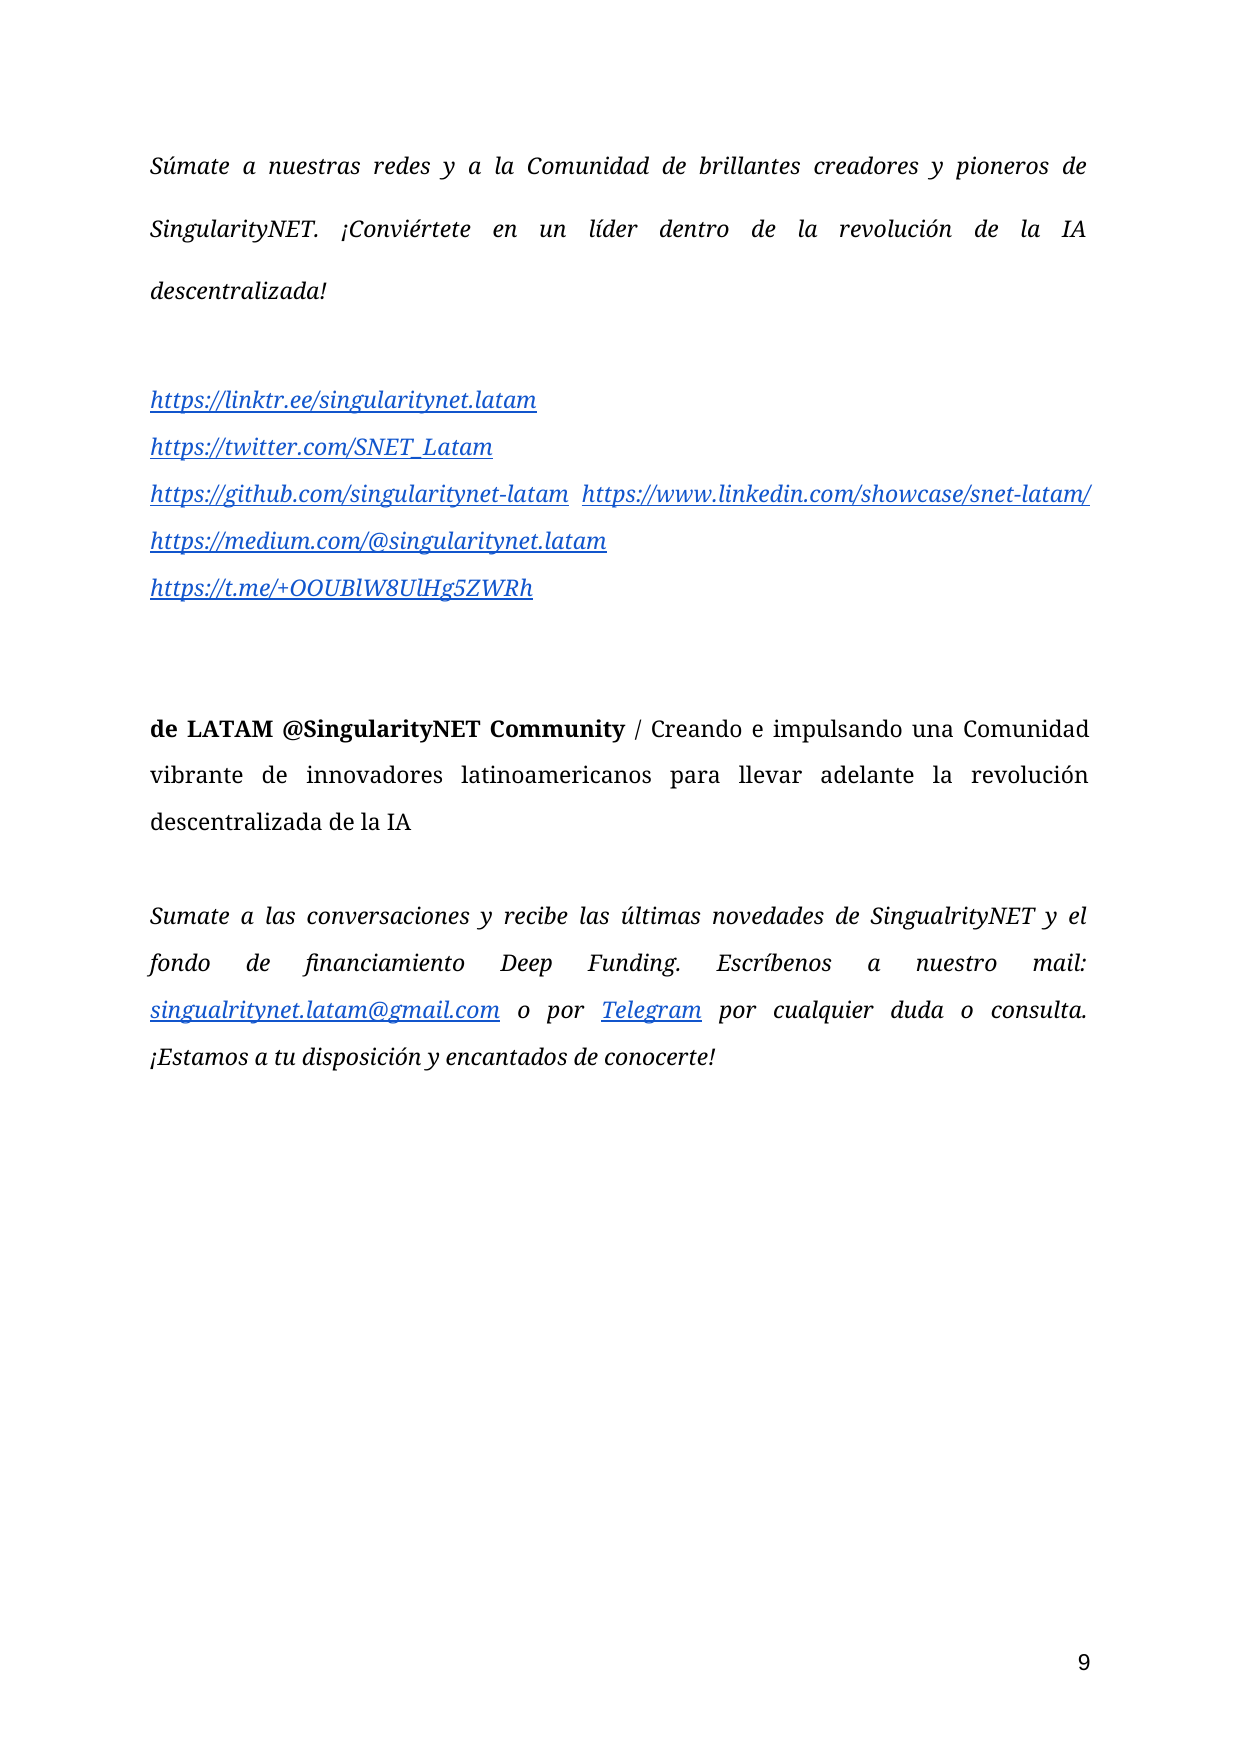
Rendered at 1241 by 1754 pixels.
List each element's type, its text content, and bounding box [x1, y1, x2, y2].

text de LATAM @SingularityNET Community / Creando e impulsando una Comunidad vibrante de innovadores latinoamericanos para llevar adelante la revolución descentralizada de la IA [150, 712, 1090, 837]
text https://twitter.com/SNET_Latam [150, 431, 1090, 462]
text https://github.com/singularitynet-latam https://www.linkedin.com/showcase/snet-latam/ https://medium.com/@singularitynet.latam [150, 478, 1090, 556]
text https://linktr.ee/singularitynet.latam [150, 384, 1090, 416]
text https://t.me/+OOUBlW8UlHg5ZWRh [150, 572, 1090, 603]
text Sumate a las conversaciones y recibe las últimas novedades de SingualrityNET y el fondo de financiamiento Deep Funding. Escríbenos a nuestro mail: singualritynet.latam@gmail.com o por Telegram por cualquier duda o consulta. ¡Estamos a tu disposición y encantados de conocerte! [150, 900, 1090, 1072]
text Súmate a nuestras redes y a la Comunidad de brillantes creadores y pioneros de SingularityNET. ¡Conviértete en un líder dentro de la revolución de la IA descentralizada! [150, 150, 1090, 306]
